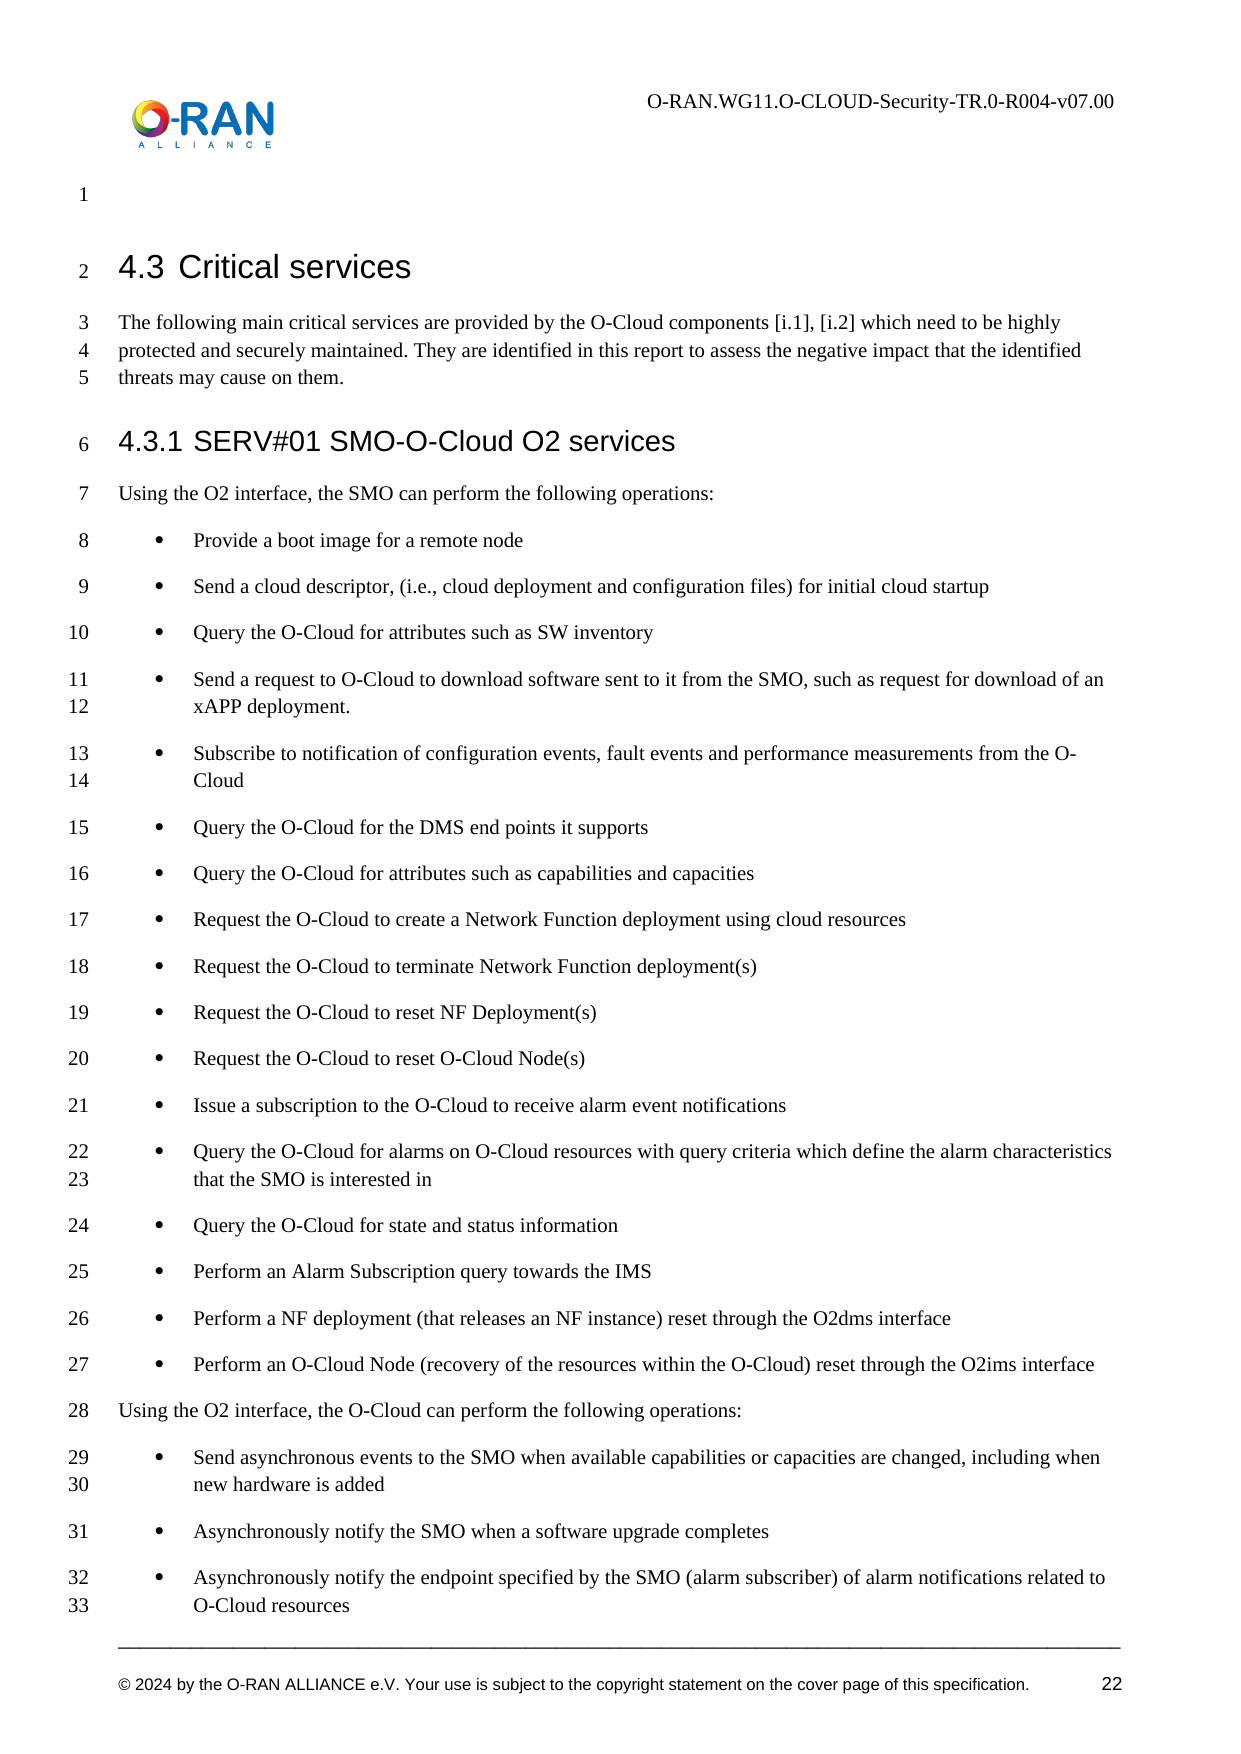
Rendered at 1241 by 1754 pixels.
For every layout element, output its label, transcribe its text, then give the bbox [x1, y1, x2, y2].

list Request the O-Cloud to reset NF Deployment(s) [156, 1000, 1122, 1024]
list Send asynchronous events to the SMO when available capabilities or capacities are changed, including when new hardware is added [156, 1445, 1122, 1496]
list Request the O-Cloud to terminate Network Function deployment(s) [156, 954, 1122, 978]
subtitle Critical services [118, 247, 1122, 285]
subtitle SERV#01 SMO-O-Cloud O2 services [118, 424, 1122, 457]
list Perform a NF deployment (that releases an NF instance) reset through the O2dms interface [156, 1306, 1122, 1330]
text Using the O2 interface, the O-Cloud can perform the following operations: [118, 1398, 1122, 1422]
list Send a cloud descriptor, (i.e., cloud deployment and configuration files) for initial cloud startup [156, 574, 1122, 598]
list Query the O-Cloud for the DMS end points it supports [156, 814, 1122, 839]
list Query the O-Cloud for attributes such as capabilities and capacities [156, 861, 1122, 885]
list Subscribe to notification of configuration events, fault events and performance measurements from the O-Cloud [156, 741, 1122, 792]
list Query the O-Cloud for alarms on O-Cloud resources with query criteria which define the alarm characteristics that the SMO is interested in [156, 1139, 1122, 1191]
list Perform an Alarm Subscription query towards the IMS [156, 1259, 1122, 1283]
list Query the O-Cloud for state and status information [156, 1213, 1122, 1237]
list Asynchronously notify the SMO when a software upgrade completes [156, 1519, 1122, 1543]
list Perform an O-Cloud Node (recovery of the resources within the O-Cloud) reset through the O2ims interface [156, 1352, 1122, 1376]
list Issue a subscription to the O-Cloud to receive alarm event notifications [156, 1093, 1122, 1117]
list Request the O-Cloud to reset O-Cloud Node(s) [156, 1046, 1122, 1070]
text The following main critical services are provided by the O-Cloud components [i.1], [i.2] which need to be highly protected and securely maintained. They are identified in this report to assess the negative impact that the identified threats may cause on them. [118, 310, 1122, 389]
list Provide a boot image for a remote node [156, 528, 1122, 552]
picture [123, 88, 286, 158]
list Send a request to O-Cloud to download software sent to it from the SMO, such as request for download of an xAPP deployment. [156, 667, 1122, 718]
list Query the O-Cloud for attributes such as SW inventory [156, 620, 1122, 644]
list Asynchronously notify the endpoint specified by the SMO (alarm subscriber) of alarm notifications related to O-Cloud resources [156, 1565, 1122, 1617]
list Request the O-Cloud to create a Network Function deployment using cloud resources [156, 907, 1122, 931]
text Using the O2 interface, the SMO can perform the following operations: [118, 481, 1122, 505]
